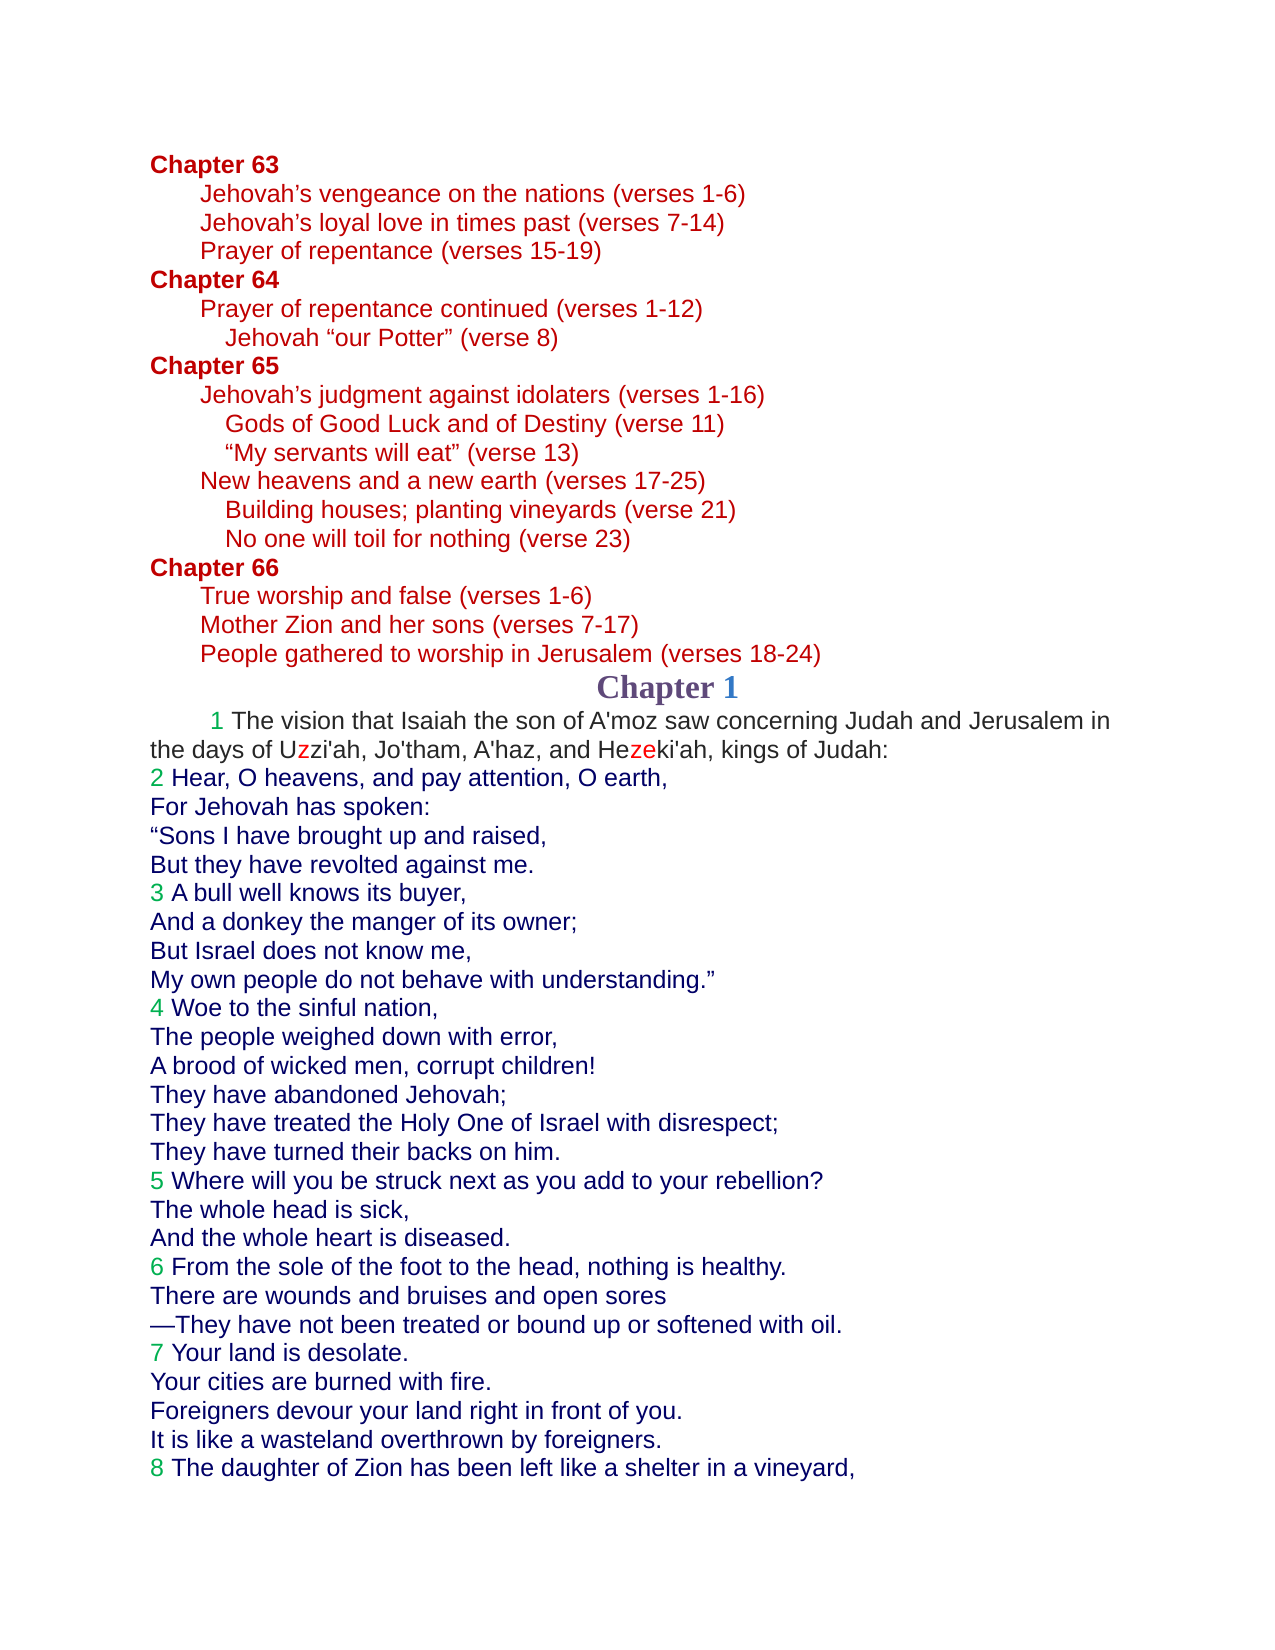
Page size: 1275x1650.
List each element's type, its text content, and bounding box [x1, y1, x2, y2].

text 6 From the sole of the foot to the head, nothing is healthy. [150, 1252, 1125, 1281]
text But they have revolted against me. [150, 849, 1125, 878]
text 1 The vision that Isaiah the son of Aʹmoz saw concerning Judah and Jerusalem in the days of Uzziʹah, Joʹtham, Aʹhaz, and Hezekiʹah, kings of Judah: [150, 706, 1125, 763]
text There are wounds and bruises and open sores [150, 1281, 1125, 1309]
text Jehovah’s loyal love in times past (verses 7-14) [150, 207, 1125, 236]
text The whole head is sick, [150, 1194, 1125, 1223]
text “My servants will eat” (verse 13) [150, 437, 1125, 466]
text Mother Zion and her sons (verses 7-17) [150, 610, 1125, 639]
text Chapter 64 [150, 265, 1125, 294]
text Foreigners devour your land right in front of you. [150, 1396, 1125, 1424]
text Jehovah’s vengeance on the nations (verses 1-6) [150, 179, 1125, 207]
text Gods of Good Luck and of Destiny (verse 11) [150, 409, 1125, 437]
text 3 A bull well knows its buyer, [150, 878, 1125, 907]
text 5 Where will you be struck next as you add to your rebellion? [150, 1166, 1125, 1194]
text 4 Woe to the sinful nation, [150, 993, 1125, 1022]
text No one will toil for nothing (verse 23) [150, 524, 1125, 552]
text Prayer of repentance (verses 15-19) [150, 236, 1125, 265]
text New heavens and a new earth (verses 17-25) [150, 466, 1125, 495]
text It is like a wasteland overthrown by foreigners. [150, 1424, 1125, 1453]
text My own people do not behave with understanding.” [150, 964, 1125, 993]
text Chapter 65 [150, 351, 1125, 380]
text They have turned their backs on him. [150, 1137, 1125, 1166]
text 2 Hear, O heavens, and pay attention, O earth, [150, 763, 1125, 792]
text Chapter 63 [150, 150, 1125, 179]
text But Israel does not know me, [150, 936, 1125, 964]
text Chapter 1 [150, 667, 1125, 706]
text —They have not been treated or bound up or softened with oil. [150, 1309, 1125, 1338]
text 7 Your land is desolate. [150, 1338, 1125, 1367]
text A brood of wicked men, corrupt children! [150, 1051, 1125, 1079]
text They have treated the Holy One of Israel with disrespect; [150, 1108, 1125, 1137]
text Chapter 66 [150, 552, 1125, 581]
text 8 The daughter of Zion has been left like a shelter in a vineyard, [150, 1453, 1125, 1482]
text “Sons I have brought up and raised, [150, 821, 1125, 849]
text For Jehovah has spoken: [150, 792, 1125, 821]
text Building houses; planting vineyards (verse 21) [150, 495, 1125, 524]
text Jehovah “our Potter” (verse 8) [150, 322, 1125, 351]
text And a donkey the manger of its owner; [150, 907, 1125, 936]
text Prayer of repentance continued (verses 1-12) [150, 294, 1125, 322]
text Your cities are burned with fire. [150, 1367, 1125, 1396]
text The people weighed down with error, [150, 1022, 1125, 1051]
text Jehovah’s judgment against idolaters (verses 1-16) [150, 380, 1125, 409]
text And the whole heart is diseased. [150, 1223, 1125, 1252]
text People gathered to worship in Jerusalem (verses 18-24) [150, 639, 1125, 667]
text They have abandoned Jehovah; [150, 1079, 1125, 1108]
text True worship and false (verses 1-6) [150, 581, 1125, 610]
